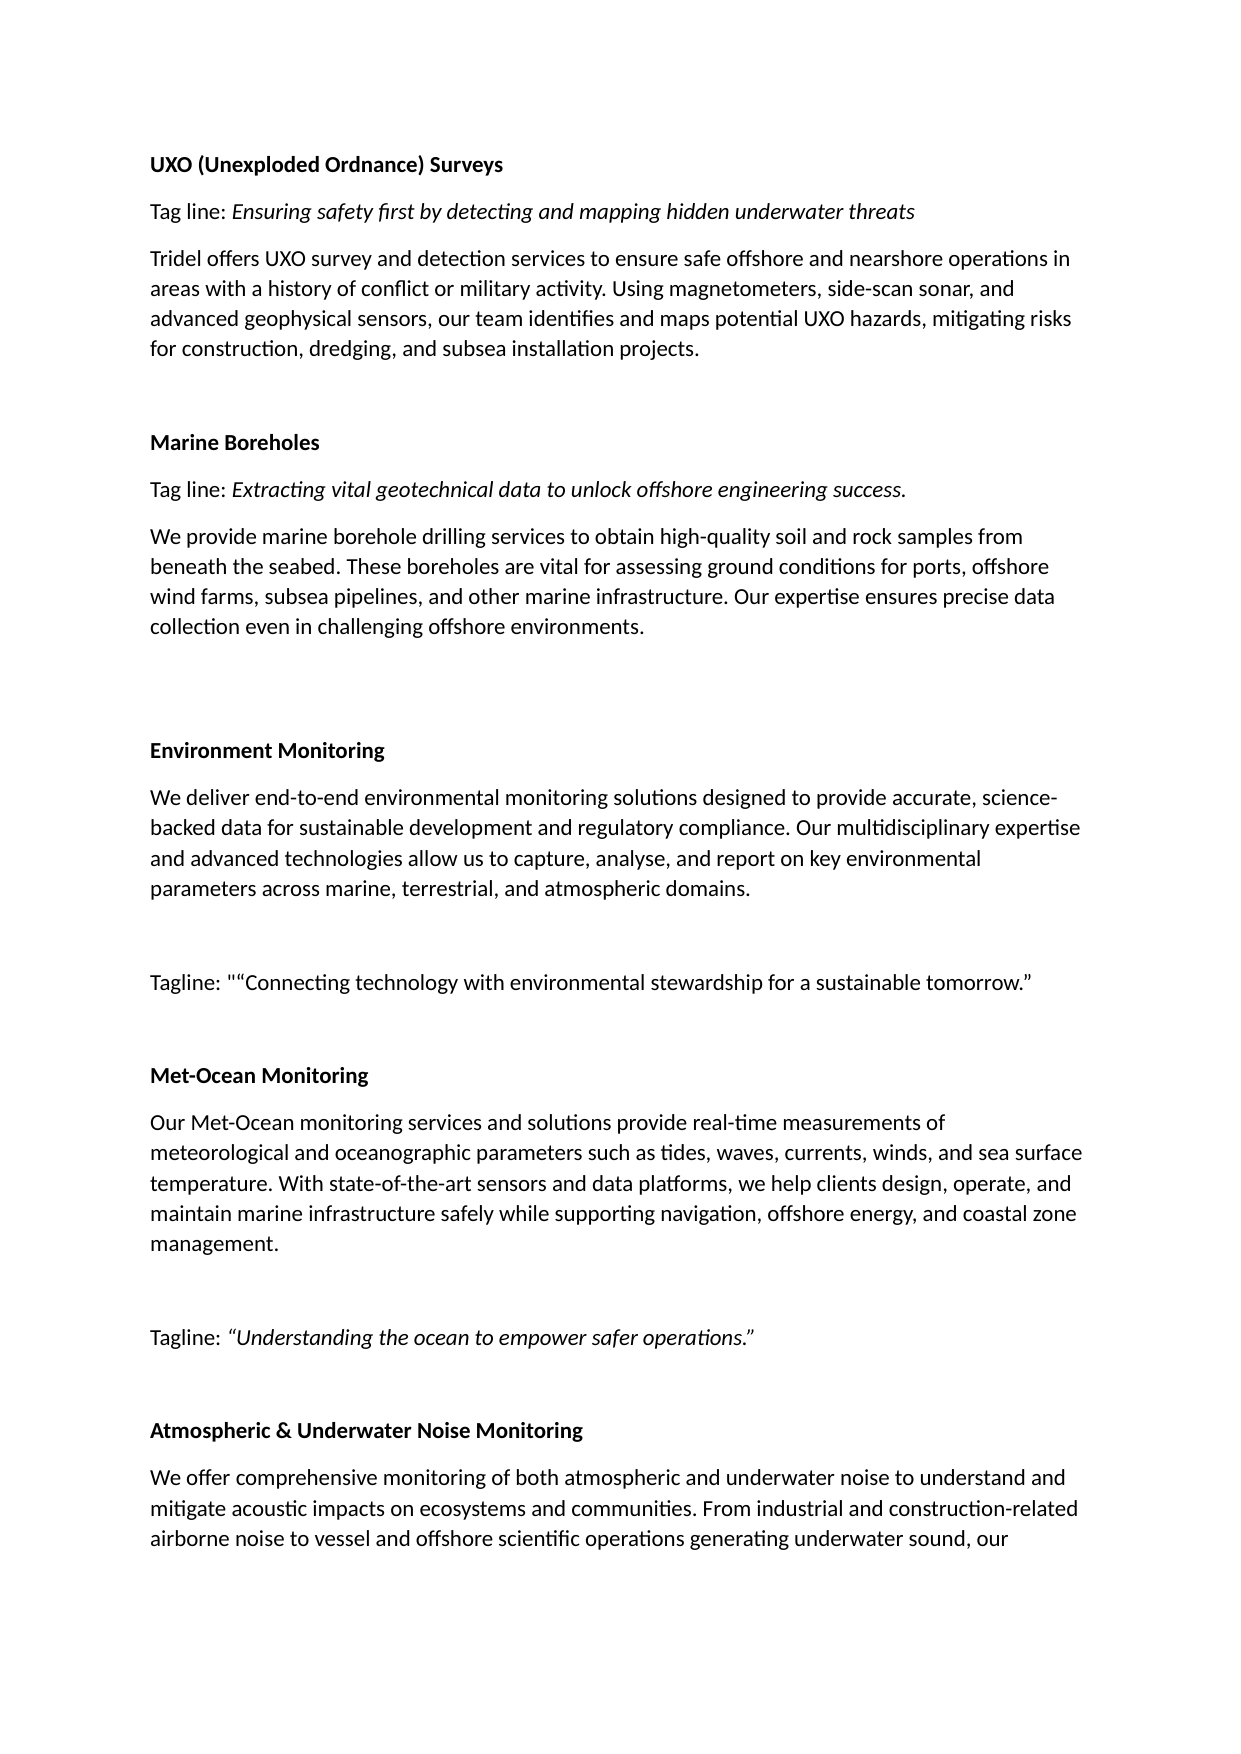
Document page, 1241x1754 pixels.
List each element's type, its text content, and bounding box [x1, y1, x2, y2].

text Tridel offers UXO survey and detection services to ensure safe offshore and nearshore operations in areas with a history of conflict or military activity. Using magnetometers, side-scan sonar, and advanced geophysical sensors, our team identifies and maps potential UXO hazards, mitigating risks for construction, dredging, and subsea installation projects. [150, 244, 1090, 362]
text Atmospheric & Underwater Noise Monitoring [150, 1417, 1090, 1445]
text Tag line: Extracting vital geotechnical data to unlock offshore engineering success. [150, 475, 1090, 503]
text We provide marine borehole drilling services to obtain high-quality soil and rock samples from beneath the seabed. These boreholes are vital for assessing ground conditions for ports, offshore wind farms, subsea pipelines, and other marine infrastructure. Our expertise ensures precise data collection even in challenging offshore environments. [150, 522, 1090, 671]
text Our Met-Ocean monitoring services and solutions provide real-time measurements of meteorological and oceanographic parameters such as tides, waves, currents, winds, and sea surface temperature. With state-of-the-art sensors and data platforms, we help clients design, operate, and maintain marine infrastructure safely while supporting navigation, offshore energy, and coastal zone management. [150, 1108, 1090, 1257]
text Tagline: "“Connecting technology with environmental stewardship for a sustainable tomorrow.” [150, 968, 1090, 996]
text Marine Boreholes [150, 428, 1090, 456]
text Environment Monitoring [150, 736, 1090, 764]
text Tag line: Ensuring safety first by detecting and mapping hidden underwater threats [150, 197, 1090, 225]
text Tagline: “Understanding the ocean to empower safer operations.” [150, 1323, 1090, 1351]
text UXO (Unexploded Ordnance) Surveys [150, 150, 1090, 178]
text Met-Ocean Monitoring [150, 1061, 1090, 1089]
text We deliver end-to-end environmental monitoring solutions designed to provide accurate, science-backed data for sustainable development and regulatory compliance. Our multidisciplinary expertise and advanced technologies allow us to capture, analyse, and report on key environmental parameters across marine, terrestrial, and atmospheric domains. [150, 783, 1090, 902]
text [150, 1463, 1090, 1552]
